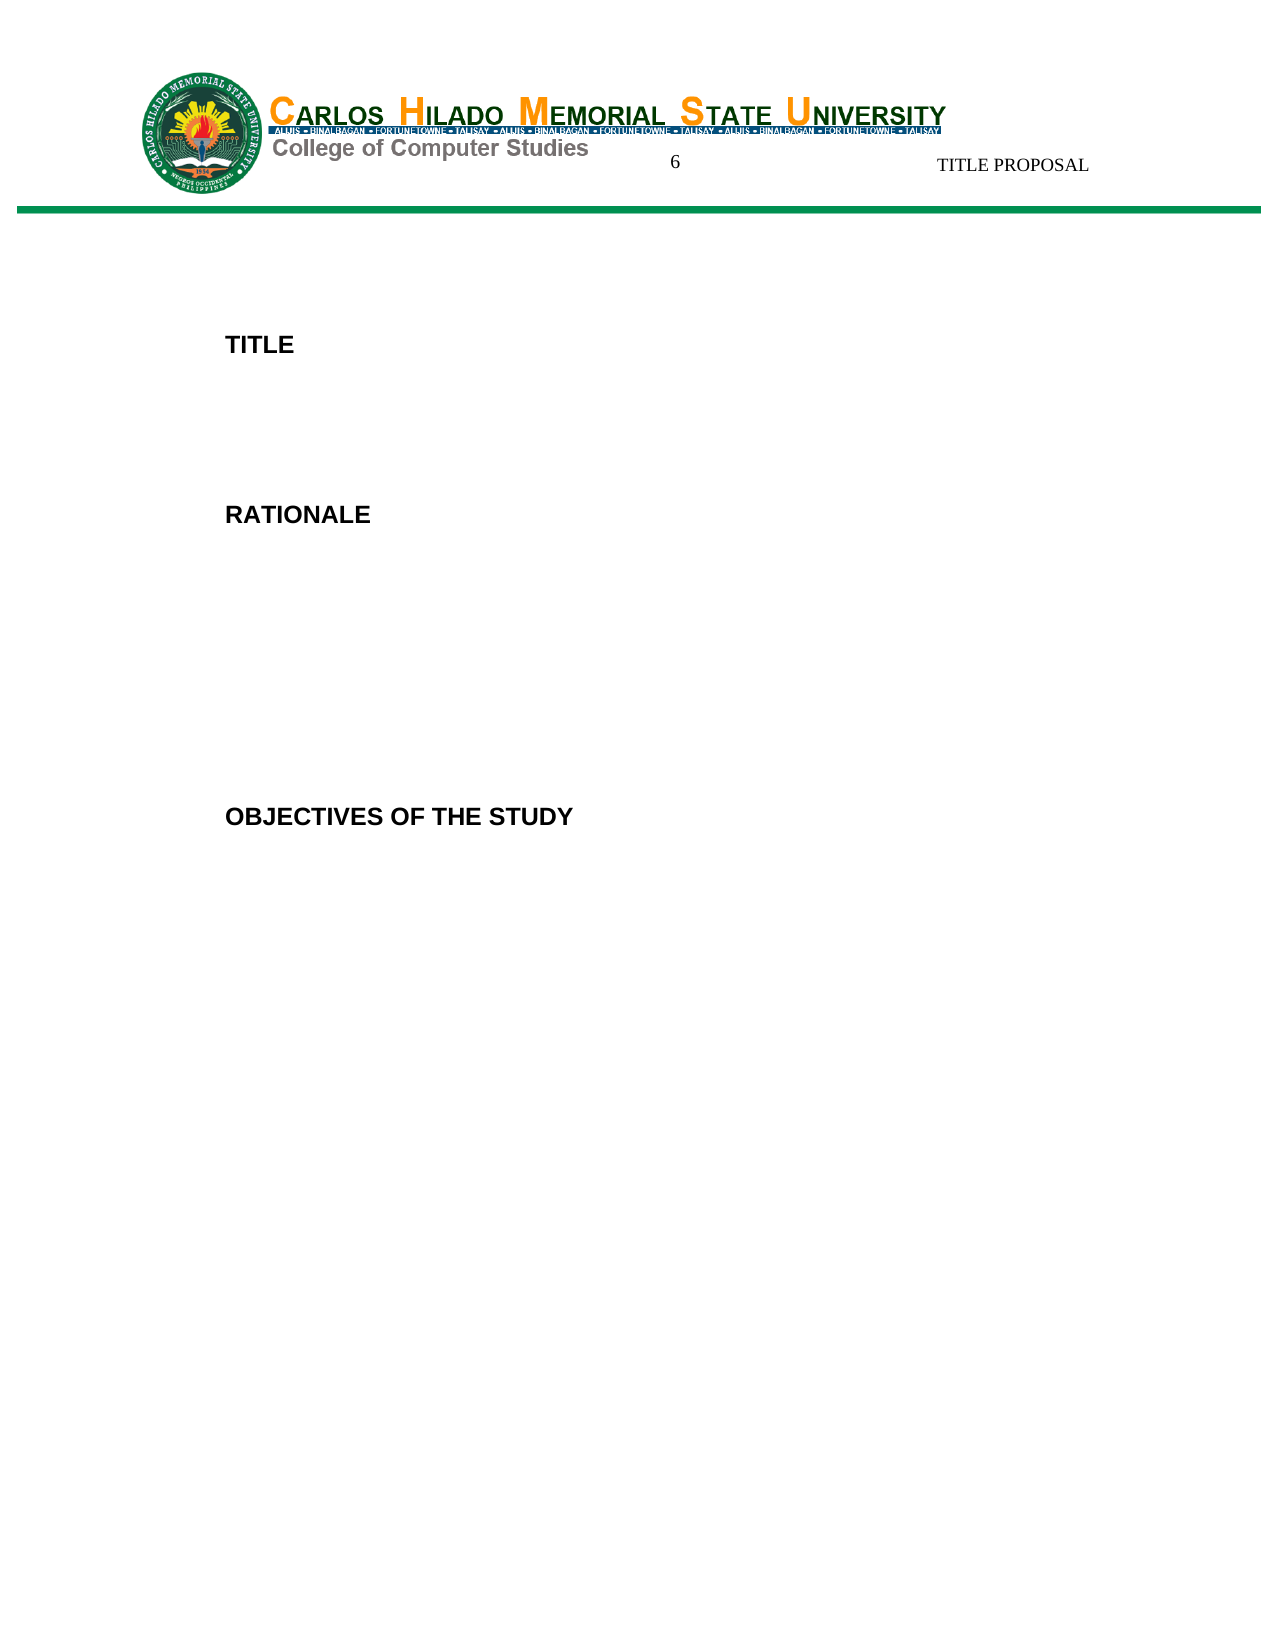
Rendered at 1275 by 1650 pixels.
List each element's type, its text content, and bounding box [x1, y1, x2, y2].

text TITLE [225, 330, 1125, 359]
text RATIONALE [225, 500, 1125, 529]
text OBJECTIVES OF THE STUDY [225, 802, 1125, 831]
picture [17, 68, 1261, 214]
